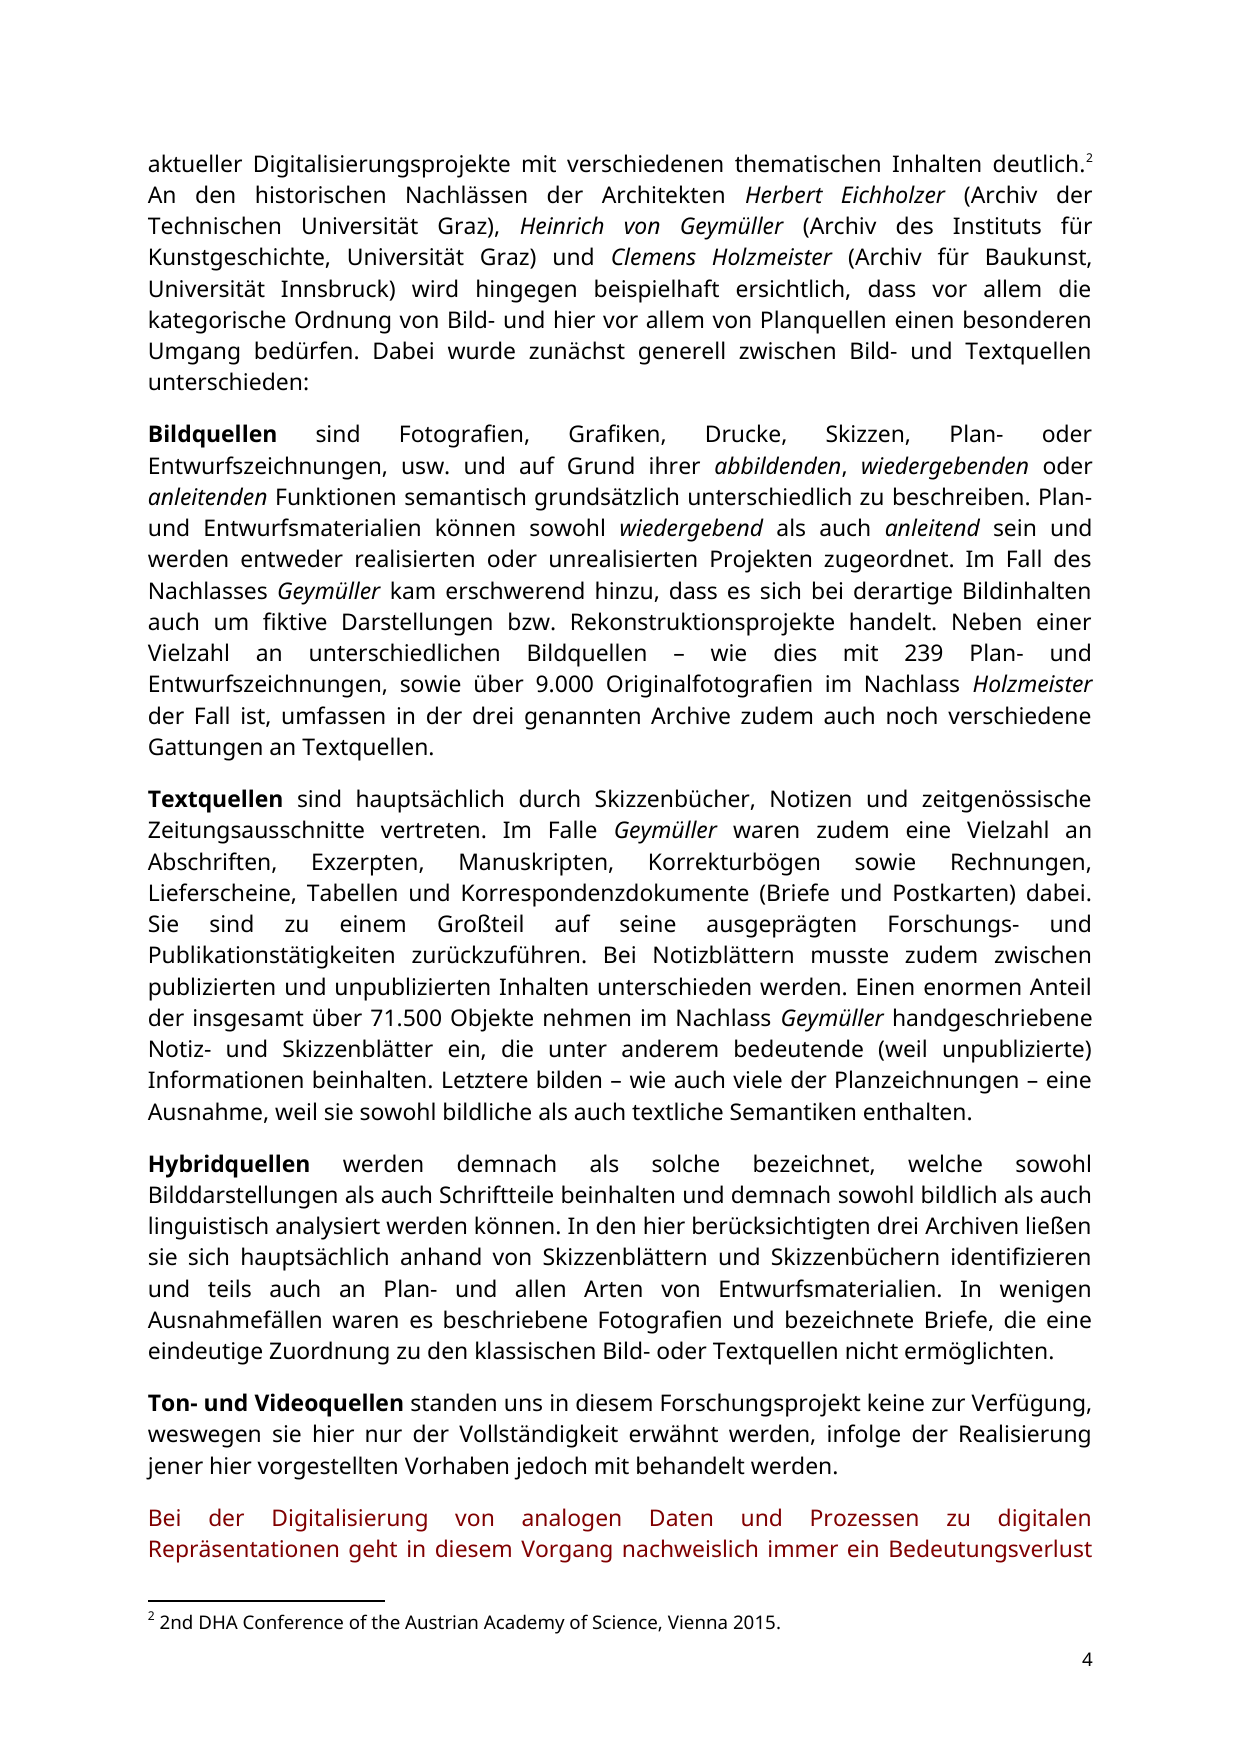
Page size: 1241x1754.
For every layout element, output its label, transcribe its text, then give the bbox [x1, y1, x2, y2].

text Textquellen sind hauptsächlich durch Skizzenbücher, Notizen und zeitgenössische Zeitungsausschnitte vertreten. Im Falle Geymüller waren zudem eine Vielzahl an Abschriften, Exzerpten, Manuskripten, Korrekturbögen sowie Rechnungen, Lieferscheine, Tabellen und Korrespondenzdokumente (Briefe und Postkarten) dabei. Sie sind zu einem Großteil auf seine ausgeprägten Forschungs- und Publikationstätigkeiten zurückzuführen. Bei Notizblättern musste zudem zwischen publizierten und unpublizierten Inhalten unterschieden werden. Einen enormen Anteil der insgesamt über 71.500 Objekte nehmen im Nachlass Geymüller handgeschriebene Notiz- und Skizzenblätter ein, die unter anderem bedeutende (weil unpublizierte) Informationen beinhalten. Letztere bilden – wie auch viele der Planzeichnungen – eine Ausnahme, weil sie sowohl bildliche als auch textliche Semantiken enthalten. [148, 783, 1093, 1127]
text Ton- und Videoquellen standen uns in diesem Forschungsprojekt keine zur Verfügung, weswegen sie hier nur der Vollständigkeit erwähnt werden, infolge der Realisierung jener hier vorgestellten Vorhaben jedoch mit behandelt werden. [148, 1387, 1093, 1481]
text Hybridquellen werden demnach als solche bezeichnet, welche sowohl Bilddarstellungen als auch Schriftteile beinhalten und demnach sowohl bildlich als auch linguistisch analysiert werden können. In den hier berücksichtigten drei Archiven ließen sie sich hauptsächlich anhand von Skizzenblättern und Skizzenbüchern identifizieren und teils auch an Plan- und allen Arten von Entwurfsmaterialien. In wenigen Ausnahmefällen waren es beschriebene Fotografien und bezeichnete Briefe, die eine eindeutige Zuordnung zu den klassischen Bild- oder Textquellen nicht ermöglichten. [148, 1148, 1093, 1366]
text Bildquellen sind Fotografien, Grafiken, Drucke, Skizzen, Plan- oder Entwurfszeichnungen, usw. und auf Grund ihrer abbildenden, wiedergebenden oder anleitenden Funktionen semantisch grundsätzlich unterschiedlich zu beschreiben. Plan- und Entwurfsmaterialien können sowohl wiedergebend als auch anleitend sein und werden entweder realisierten oder unrealisierten Projekten zugeordnet. Im Fall des Nachlasses Geymüller kam erschwerend hinzu, dass es sich bei derartige Bildinhalten auch um fiktive Darstellungen bzw. Rekonstruktionsprojekte handelt. Neben einer Vielzahl an unterschiedlichen Bildquellen – wie dies mit 239 Plan- und Entwurfszeichnungen, sowie über 9.000 Originalfotografien im Nachlass Holzmeister der Fall ist, umfassen in der drei genannten Archive zudem auch noch verschiedene Gattungen an Textquellen. [148, 418, 1093, 762]
